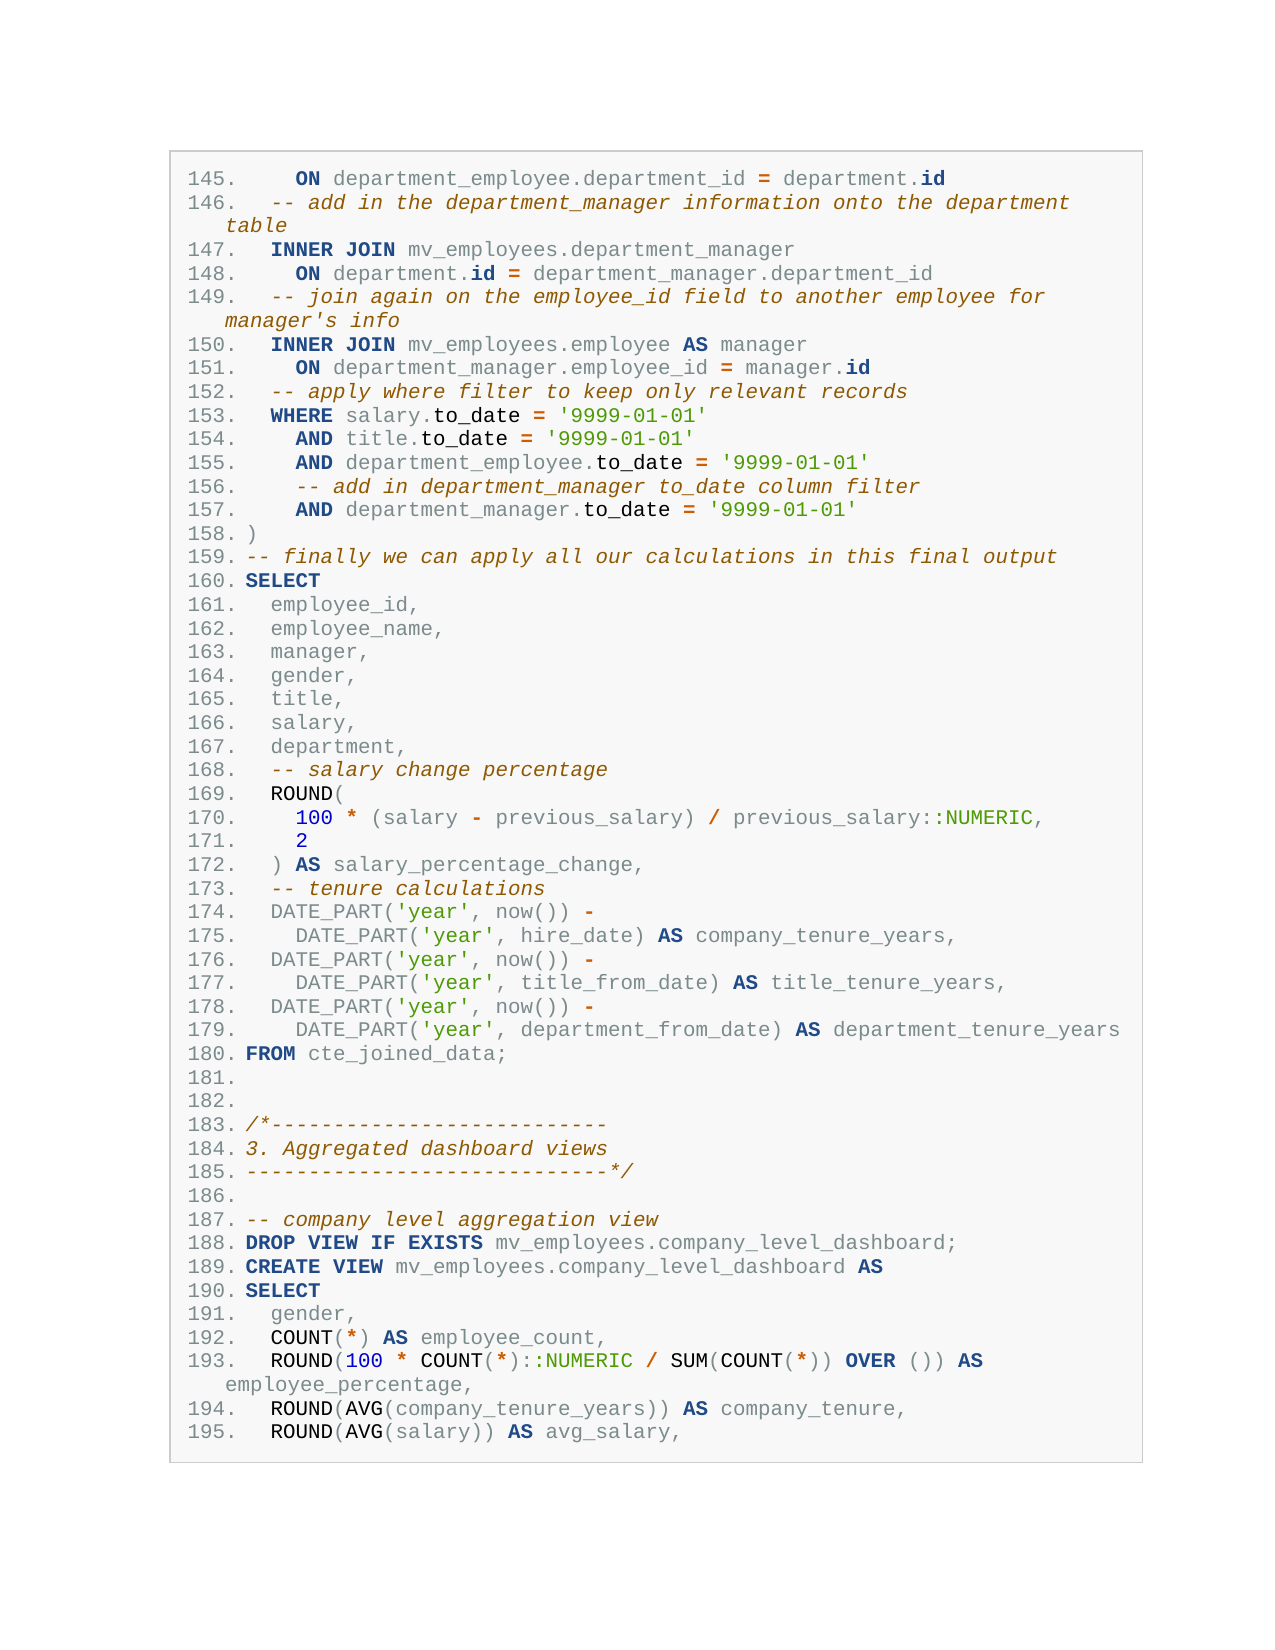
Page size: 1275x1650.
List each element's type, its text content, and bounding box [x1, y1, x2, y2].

list /*--------------------------- [171, 1096, 1142, 1119]
list INNER JOIN mv_employees.employee AS manager [171, 316, 1142, 339]
list FROM cte_joined_data; [171, 1025, 1142, 1048]
list DROP VIEW IF EXISTS mv_employees.company_level_dashboard; [171, 1214, 1142, 1238]
list DATE_PART('year', department_from_date) AS department_tenure_years [171, 1001, 1142, 1025]
list employee_name, [171, 599, 1142, 623]
list gender, [171, 647, 1142, 670]
list DATE_PART('year', hire_date) AS company_tenure_years, [171, 907, 1142, 930]
list gender, [171, 1285, 1142, 1309]
list ON department.id = department_manager.department_id [171, 244, 1142, 268]
list salary, [171, 694, 1142, 717]
list AND department_employee.to_date = '9999-01-01' [171, 434, 1142, 457]
list ON department_manager.employee_id = manager.id [171, 339, 1142, 363]
list DATE_PART('year', now()) - [171, 883, 1142, 907]
list AND department_manager.to_date = '9999-01-01' [171, 481, 1142, 505]
list ROUND(AVG(company_tenure_years)) AS company_tenure, [171, 1379, 1142, 1403]
list DATE_PART('year', now()) - [171, 978, 1142, 1001]
list CREATE VIEW mv_employees.company_level_dashboard AS [171, 1238, 1142, 1261]
list INNER JOIN mv_employees.department_manager [171, 221, 1142, 244]
list 2 [171, 812, 1142, 836]
list DATE_PART('year', now()) - [171, 930, 1142, 954]
list -----------------------------*/ [171, 1143, 1142, 1167]
list manager, [171, 623, 1142, 647]
list title, [171, 670, 1142, 694]
list 3. Aggregated dashboard views [171, 1119, 1142, 1143]
list -- salary change percentage [171, 741, 1142, 765]
list department, [171, 717, 1142, 741]
list -- join again on the employee_id field to another employee for manager's info [171, 268, 1142, 316]
list ROUND(AVG(salary)) AS avg_salary, [171, 1403, 1142, 1462]
list employee_id, [171, 576, 1142, 599]
list ROUND( [171, 765, 1142, 788]
list -- finally we can apply all our calculations in this final output [171, 528, 1142, 552]
list -- tenure calculations [171, 859, 1142, 883]
list 100 * (salary - previous_salary) / previous_salary::NUMERIC, [171, 788, 1142, 812]
list -- add in department_manager to_date column filter [171, 457, 1142, 481]
list COUNT(*) AS employee_count, [171, 1309, 1142, 1332]
list ROUND(100 * COUNT(*)::NUMERIC / SUM(COUNT(*)) OVER ()) AS employee_percentage, [171, 1332, 1142, 1379]
list -- apply where filter to keep only relevant records [171, 363, 1142, 386]
list SELECT [171, 1261, 1142, 1285]
list AND title.to_date = '9999-01-01' [171, 410, 1142, 434]
list ON department_employee.department_id = department.id [171, 152, 1142, 174]
list ) [171, 505, 1142, 528]
list WHERE salary.to_date = '9999-01-01' [171, 386, 1142, 410]
list -- add in the department_manager information onto the department table [171, 174, 1142, 221]
list SELECT [171, 552, 1142, 576]
list DATE_PART('year', title_from_date) AS title_tenure_years, [171, 954, 1142, 978]
list -- company level aggregation view [171, 1190, 1142, 1214]
list ) AS salary_percentage_change, [171, 836, 1142, 859]
